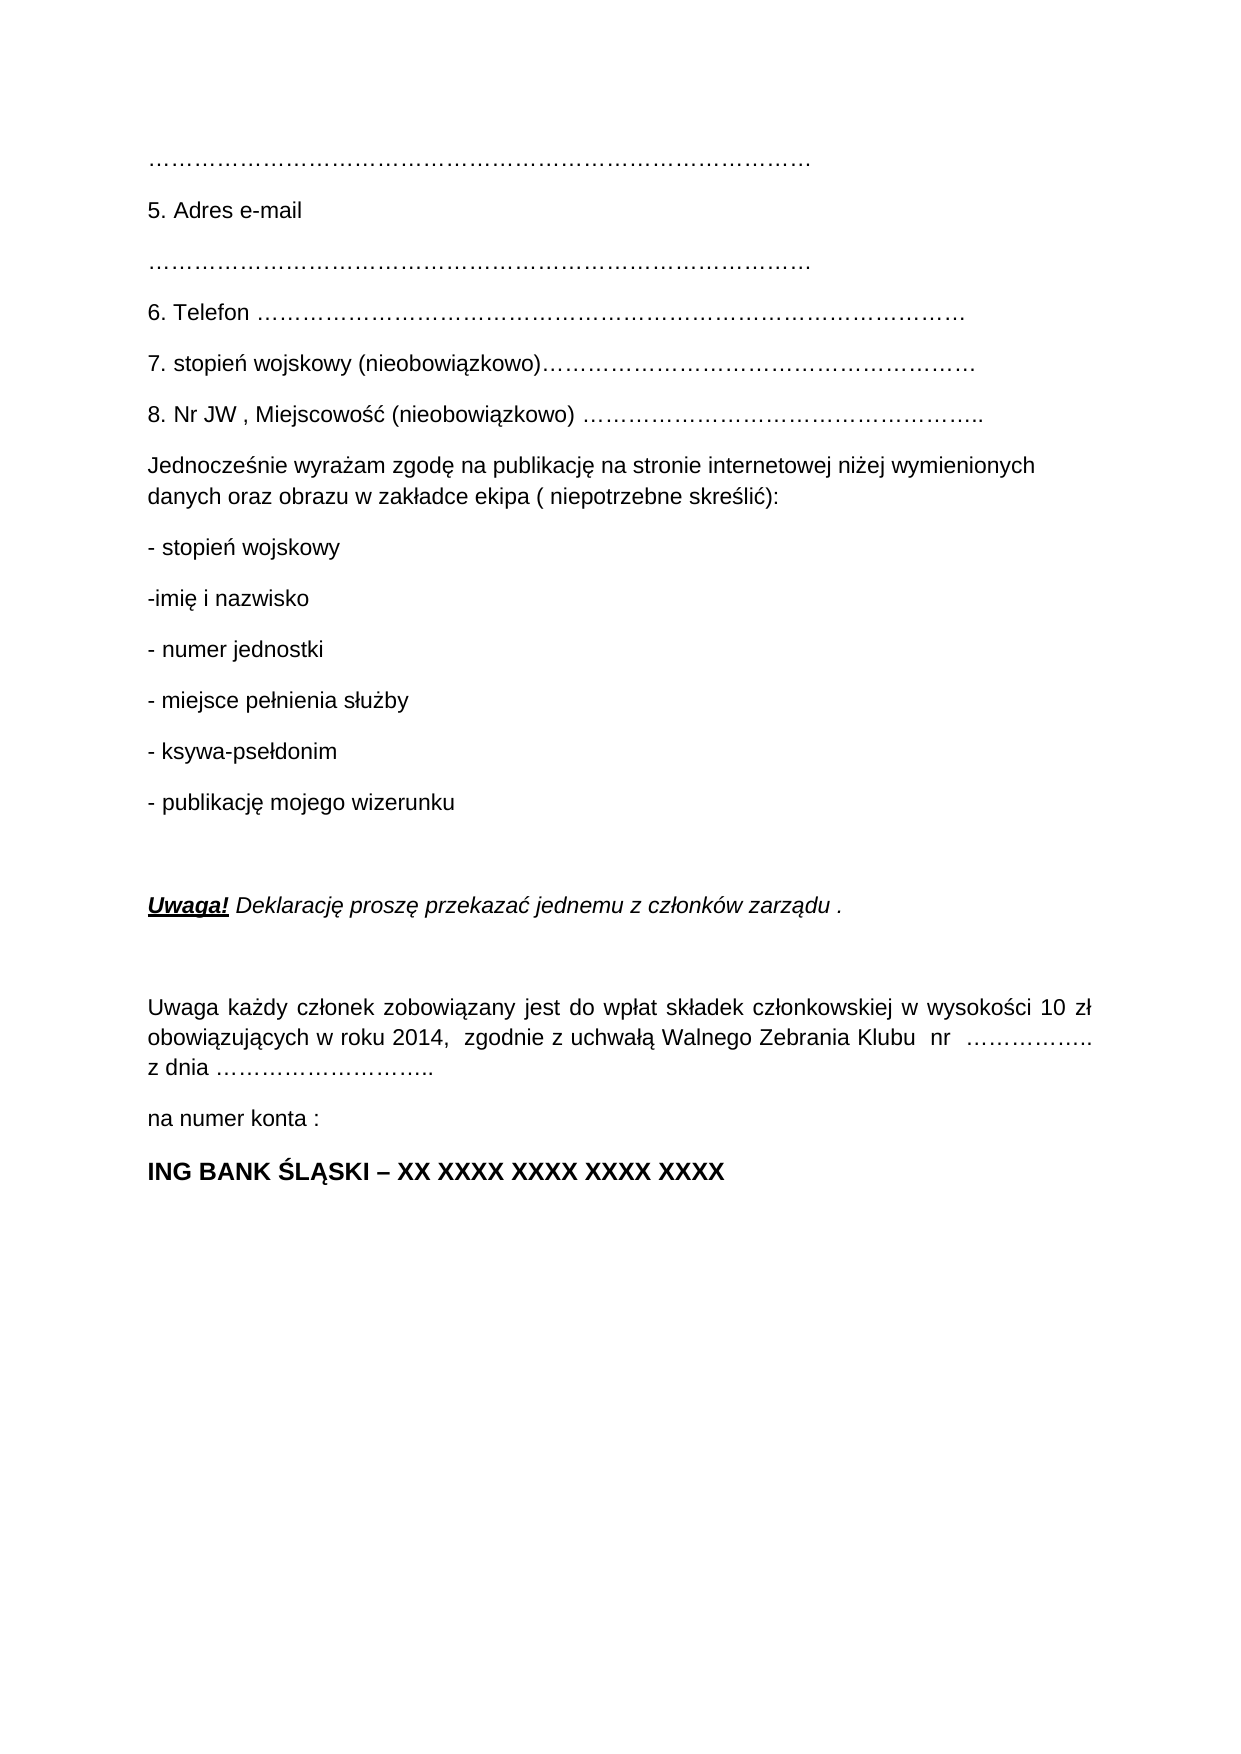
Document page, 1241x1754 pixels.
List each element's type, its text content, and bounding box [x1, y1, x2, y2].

text Uwaga! Deklarację proszę przekazać jednemu z członków zarządu . [147, 892, 1105, 918]
text …………………………………………………………………………… [147, 248, 1105, 274]
list numer jednostki [147, 636, 1105, 662]
list ksywa-psełdonim [147, 738, 1105, 764]
subtitle ING BANK ŚLĄSKI – XX XXXX XXXX XXXX XXXX [147, 1157, 1105, 1185]
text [147, 145, 1105, 172]
text Uwaga każdy członek zobowiązany jest do wpłat składek członkowskiej w wysokości 10 zł obowiązujących w roku 2014, zgodnie z uchwałą Walnego Zebrania Klubu nr …………….. z dnia ……………………….. [147, 994, 1093, 1081]
list stopień wojskowy [147, 534, 1105, 560]
list publikację mojego wizerunku [147, 789, 1105, 816]
text na numer konta : [147, 1105, 1105, 1132]
text Jednocześnie wyrażam zgodę na publikację na stronie internetowej niżej wymienionych danych oraz obrazu w zakładce ekipa ( niepotrzebne skreślić): [147, 452, 1105, 509]
list miejsce pełnienia służby [147, 687, 1105, 713]
list Nr JW , Miejscowość (nieobowiązkowo) …………………………………………….. [147, 401, 1105, 427]
text 6. Telefon ………………………………………………………………………………… [147, 299, 1105, 325]
list stopień wojskowy (nieobowiązkowo)………………………………………………… [147, 350, 1105, 376]
text -imię i nazwisko [147, 585, 1105, 611]
list Adres e-mail [147, 197, 1105, 223]
